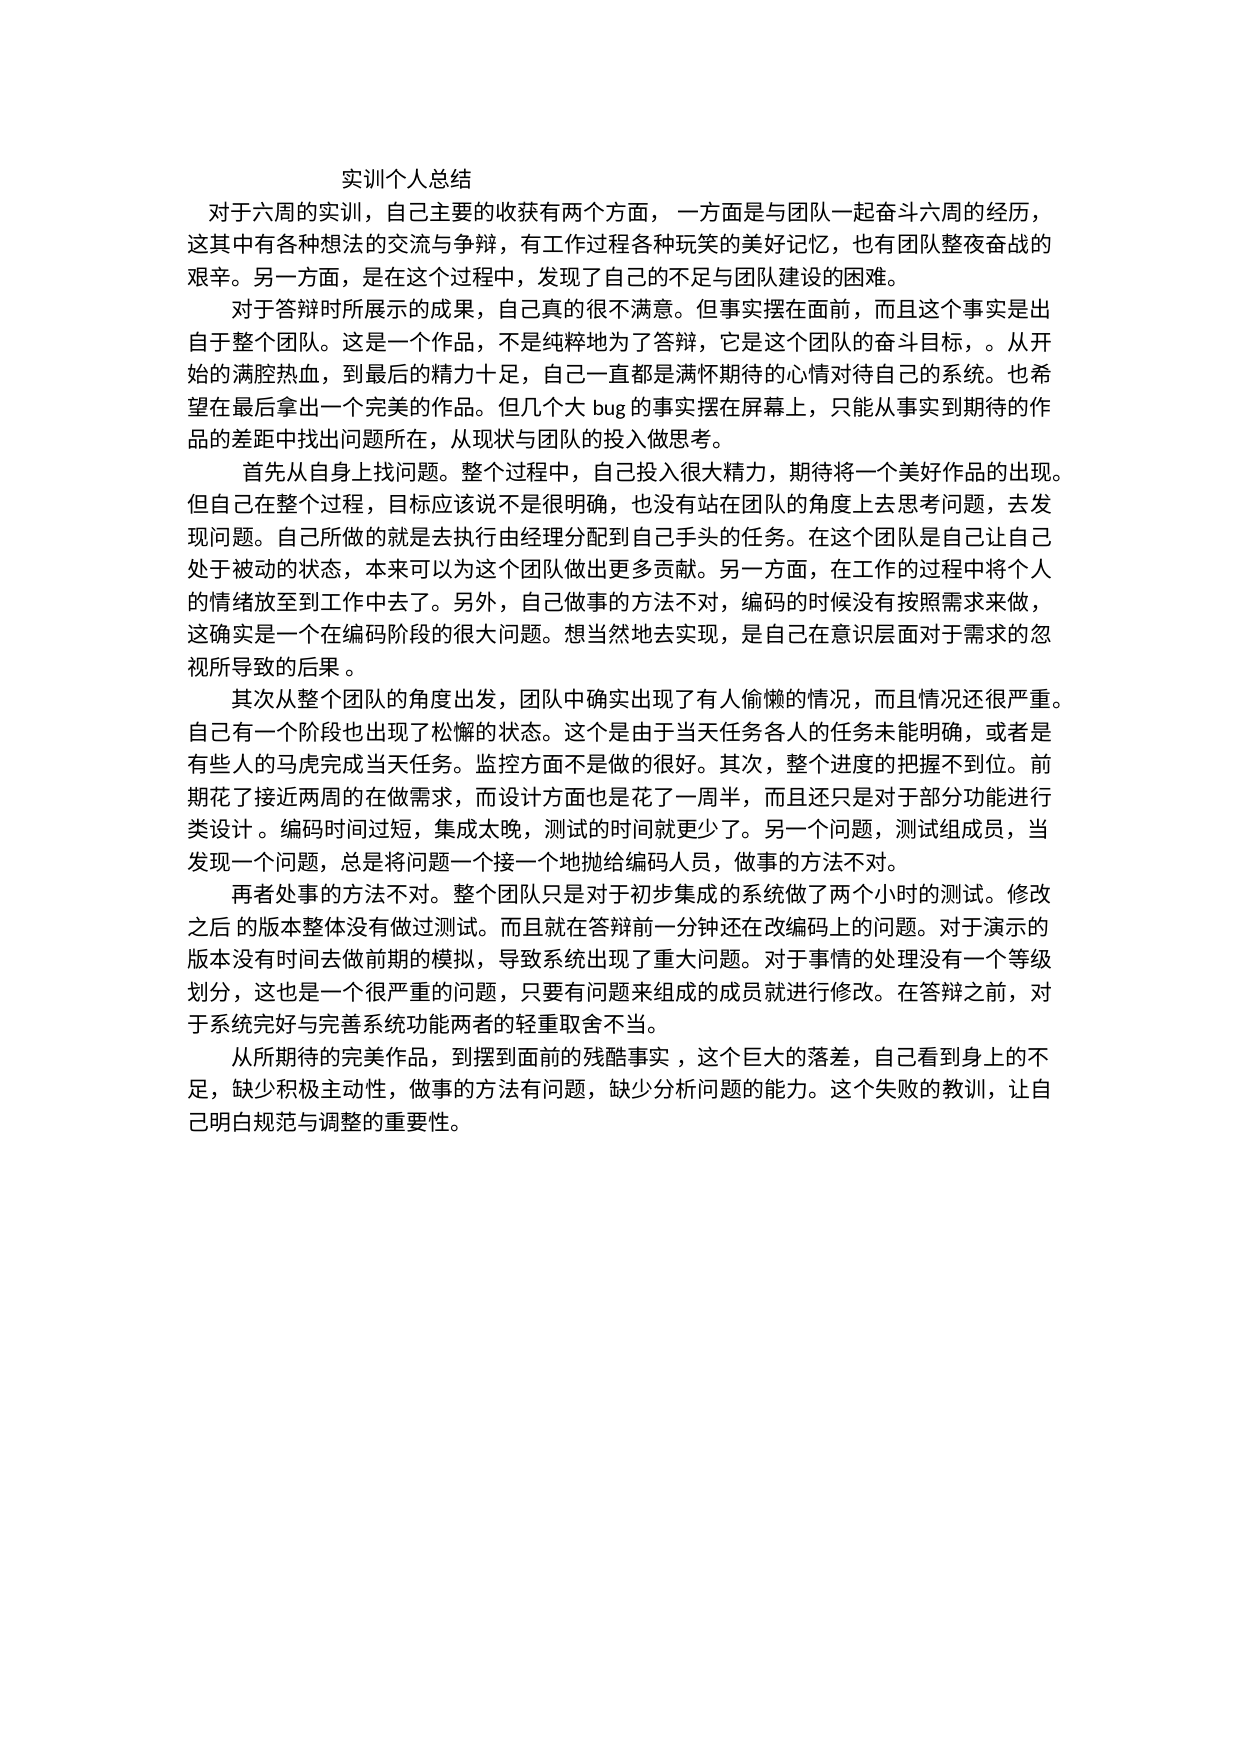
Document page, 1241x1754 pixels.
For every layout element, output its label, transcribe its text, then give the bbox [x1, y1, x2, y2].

text 从所期待的完美作品，到摆到面前的残酷事实 ，这个巨大的落差，自己看到身上的不足，缺少积极主动性，做事的方法有问题，缺少分析问题的能力。这个失败的教训，让自己明白规范与调整的重要性。 [187, 1039, 1053, 1137]
text 对于六周的实训，自己主要的收获有两个方面， 一方面是与团队一起奋斗六周的经历，这其中有各种想法的交流与争辩，有工作过程各种玩笑的美好记忆，也有团队整夜奋战的艰辛。另一方面，是在这个过程中，发现了自己的不足与团队建设的困难。 [187, 194, 1053, 292]
text 首先从自身上找问题。整个过程中，自己投入很大精力，期待将一个美好作品的出现。但自己在整个过程，目标应该说不是很明确，也没有站在团队的角度上去思考问题，去发现问题。自己所做的就是去执行由经理分配到自己手头的任务。在这个团队是自己让自己处于被动的状态，本来可以为这个团队做出更多贡献。另一方面，在工作的过程中将个人的情绪放至到工作中去了。另外，自己做事的方法不对，编码的时候没有按照需求来做，这确实是一个在编码阶段的很大问题。想当然地去实现，是自己在意识层面对于需求的忽视所导致的后果 。 [187, 454, 1053, 682]
text 对于答辩时所展示的成果，自己真的很不满意。但事实摆在面前，而且这个事实是出自于整个团队。这是一个作品，不是纯粹地为了答辩，它是这个团队的奋斗目标，。从开始的满腔热血，到最后的精力十足，自己一直都是满怀期待的心情对待自己的系统。也希望在最后拿出一个完美的作品。但几个大bug的事实摆在屏幕上，只能从事实到期待的作品的差距中找出问题所在，从现状与团队的投入做思考。 [187, 292, 1053, 454]
text 再者处事的方法不对。整个团队只是对于初步集成的系统做了两个小时的测试。修改之后 的版本整体没有做过测试。而且就在答辩前一分钟还在改编码上的问题。对于演示的版本没有时间去做前期的模拟，导致系统出现了重大问题。对于事情的处理没有一个等级划分，这也是一个很严重的问题，只要有问题来组成的成员就进行修改。在答辩之前，对于系统完好与完善系统功能两者的轻重取舍不当。 [187, 877, 1053, 1039]
text 实训个人总结 [187, 162, 1053, 194]
text 其次从整个团队的角度出发，团队中确实出现了有人偷懒的情况，而且情况还很严重。自己有一个阶段也出现了松懈的状态。这个是由于当天任务各人的任务未能明确，或者是有些人的马虎完成当天任务。监控方面不是做的很好。其次，整个进度的把握不到位。前期花了接近两周的在做需求，而设计方面也是花了一周半，而且还只是对于部分功能进行类设计 。编码时间过短，集成太晚，测试的时间就更少了。另一个问题，测试组成员，当发现一个问题，总是将问题一个接一个地抛给编码人员，做事的方法不对。 [187, 682, 1053, 877]
